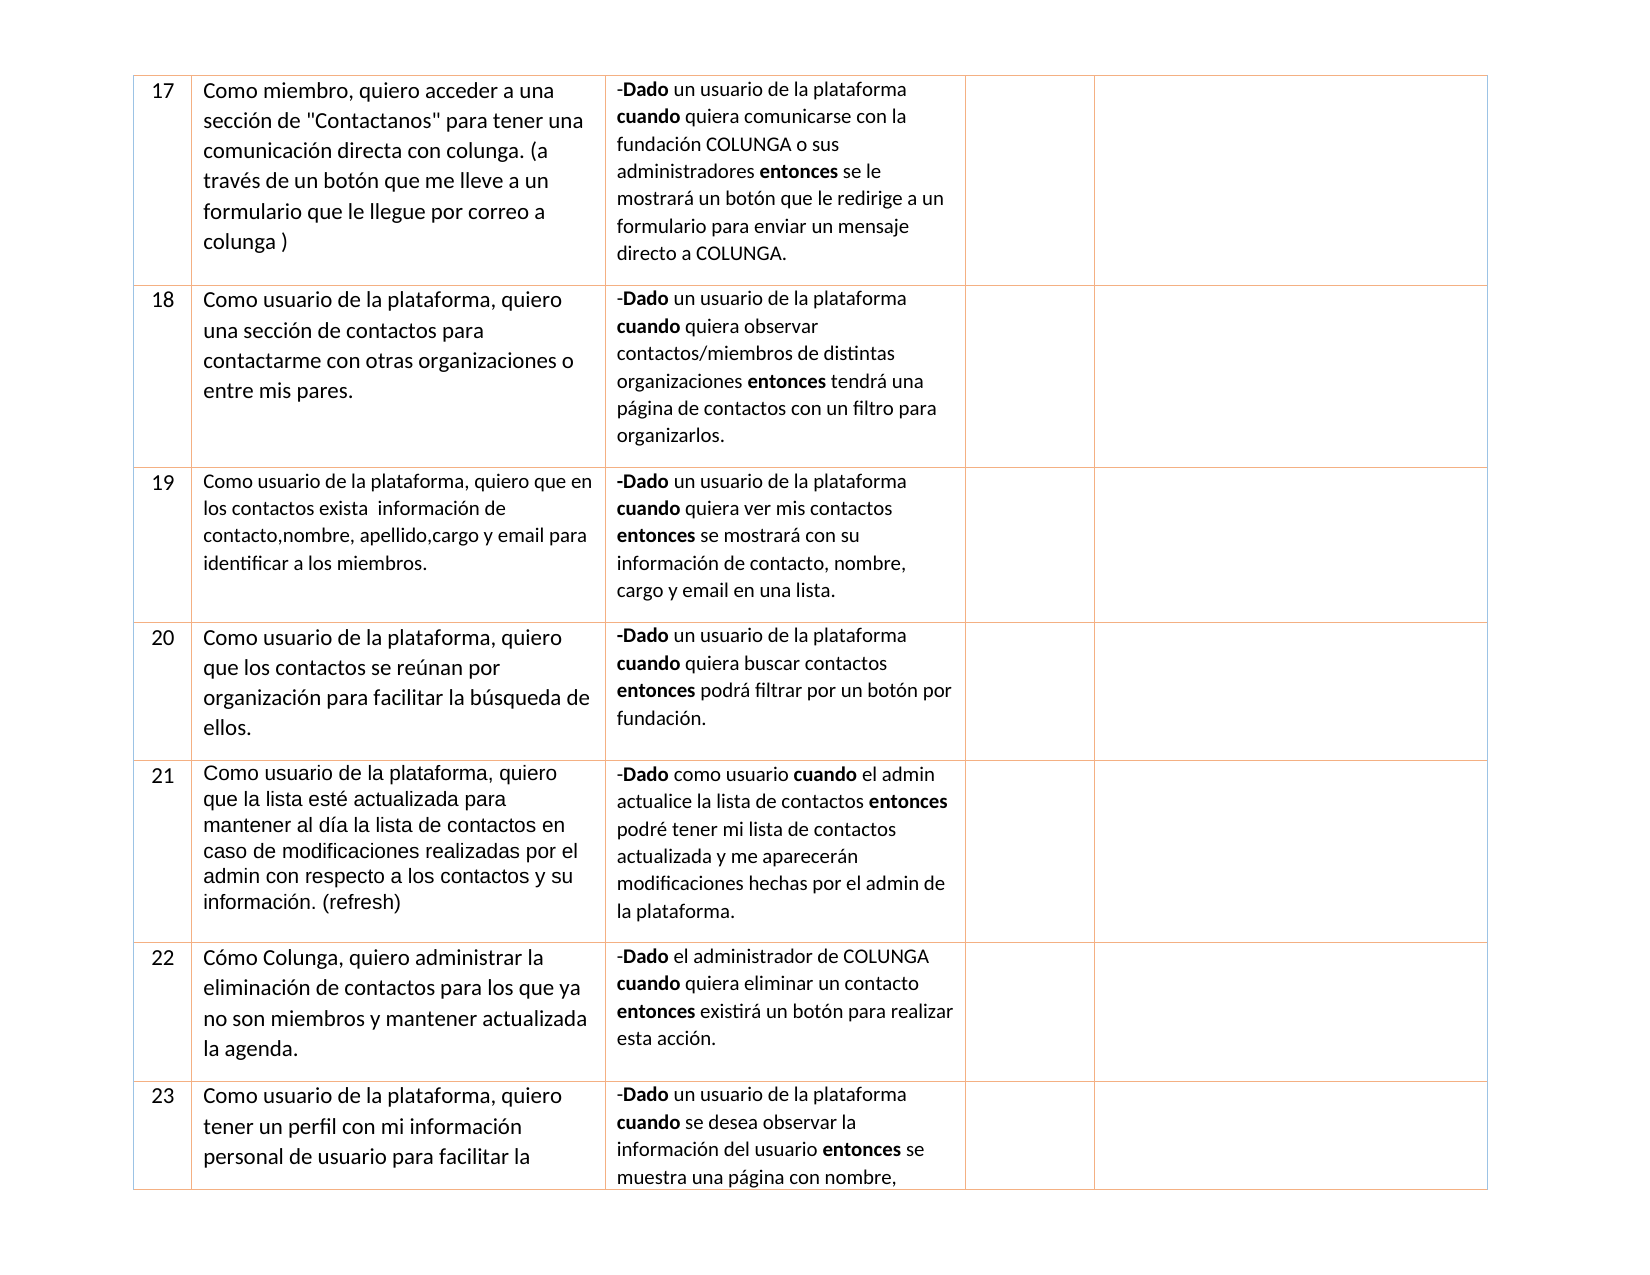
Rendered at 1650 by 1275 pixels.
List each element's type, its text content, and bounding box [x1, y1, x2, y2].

table_cell [1095, 623, 1487, 760]
table_cell [966, 623, 1094, 760]
table_cell Como usuario de la plataforma, quiero que en los contactos exista información de contacto,nombre, apellido,cargo y email para identificar a los miembros. [192, 468, 605, 622]
table_cell [1095, 1082, 1487, 1189]
table_cell Como miembro, quiero acceder a una sección de "Contactanos" para tener una comunicación directa con colunga. (a través de un botón que me lleve a un formulario que le llegue por correo a colunga ) [192, 76, 605, 284]
table_cell [1095, 286, 1487, 467]
table_cell [966, 943, 1094, 1081]
table_cell [1095, 761, 1487, 942]
table_cell 18 [134, 286, 191, 467]
table_cell 20 [134, 623, 191, 760]
table_cell -Dado un usuario de la plataforma cuando quiera comunicarse con la fundación COLUNGA o sus administradores entonces se le mostrará un botón que le redirige a un formulario para enviar un mensaje directo a COLUNGA. [606, 76, 965, 284]
table_cell 21 [134, 761, 191, 942]
table_cell 17 [134, 76, 191, 284]
table_cell -Dado como usuario cuando el admin actualice la lista de contactos entonces podré tener mi lista de contactos actualizada y me aparecerán modificaciones hechas por el admin de la plataforma. [606, 761, 965, 942]
table_cell [966, 76, 1094, 284]
table_cell [1095, 943, 1487, 1081]
table_cell -Dado un usuario de la plataforma cuando quiera observar contactos/miembros de distintas organizaciones entonces tendrá una página de contactos con un filtro para organizarlos. [606, 286, 965, 467]
table_cell [1095, 76, 1487, 284]
table_cell 23 [134, 1082, 191, 1189]
table_cell [1095, 468, 1487, 622]
table_cell Cómo Colunga, quiero administrar la eliminación de contactos para los que ya no son miembros y mantener actualizada la agenda. [192, 943, 605, 1081]
table_cell 22 [134, 943, 191, 1081]
table_cell -Dado el administrador de COLUNGA cuando quiera eliminar un contacto entonces existirá un botón para realizar esta acción. [606, 943, 965, 1081]
table_cell -Dado un usuario de la plataforma cuando quiera ver mis contactos entonces se mostrará con su información de contacto, nombre, cargo y email en una lista. [606, 468, 965, 622]
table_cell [192, 1082, 605, 1189]
table_cell 19 [134, 468, 191, 622]
table_cell [966, 468, 1094, 622]
table_cell [966, 286, 1094, 467]
table_cell Como usuario de la plataforma, quiero que los contactos se reúnan por organización para facilitar la búsqueda de ellos. [192, 623, 605, 760]
table_cell [966, 1082, 1094, 1189]
table_cell -Dado un usuario de la plataforma cuando quiera buscar contactos entonces podrá filtrar por un botón por fundación. [606, 623, 965, 760]
table_cell Como usuario de la plataforma, quiero que la lista esté actualizada para mantener al día la lista de contactos en caso de modificaciones realizadas por el admin con respecto a los contactos y su información. (refresh) [192, 761, 605, 942]
table_cell Como usuario de la plataforma, quiero una sección de contactos para contactarme con otras organizaciones o entre mis pares. [192, 286, 605, 467]
table_cell [966, 761, 1094, 942]
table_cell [606, 1082, 965, 1189]
